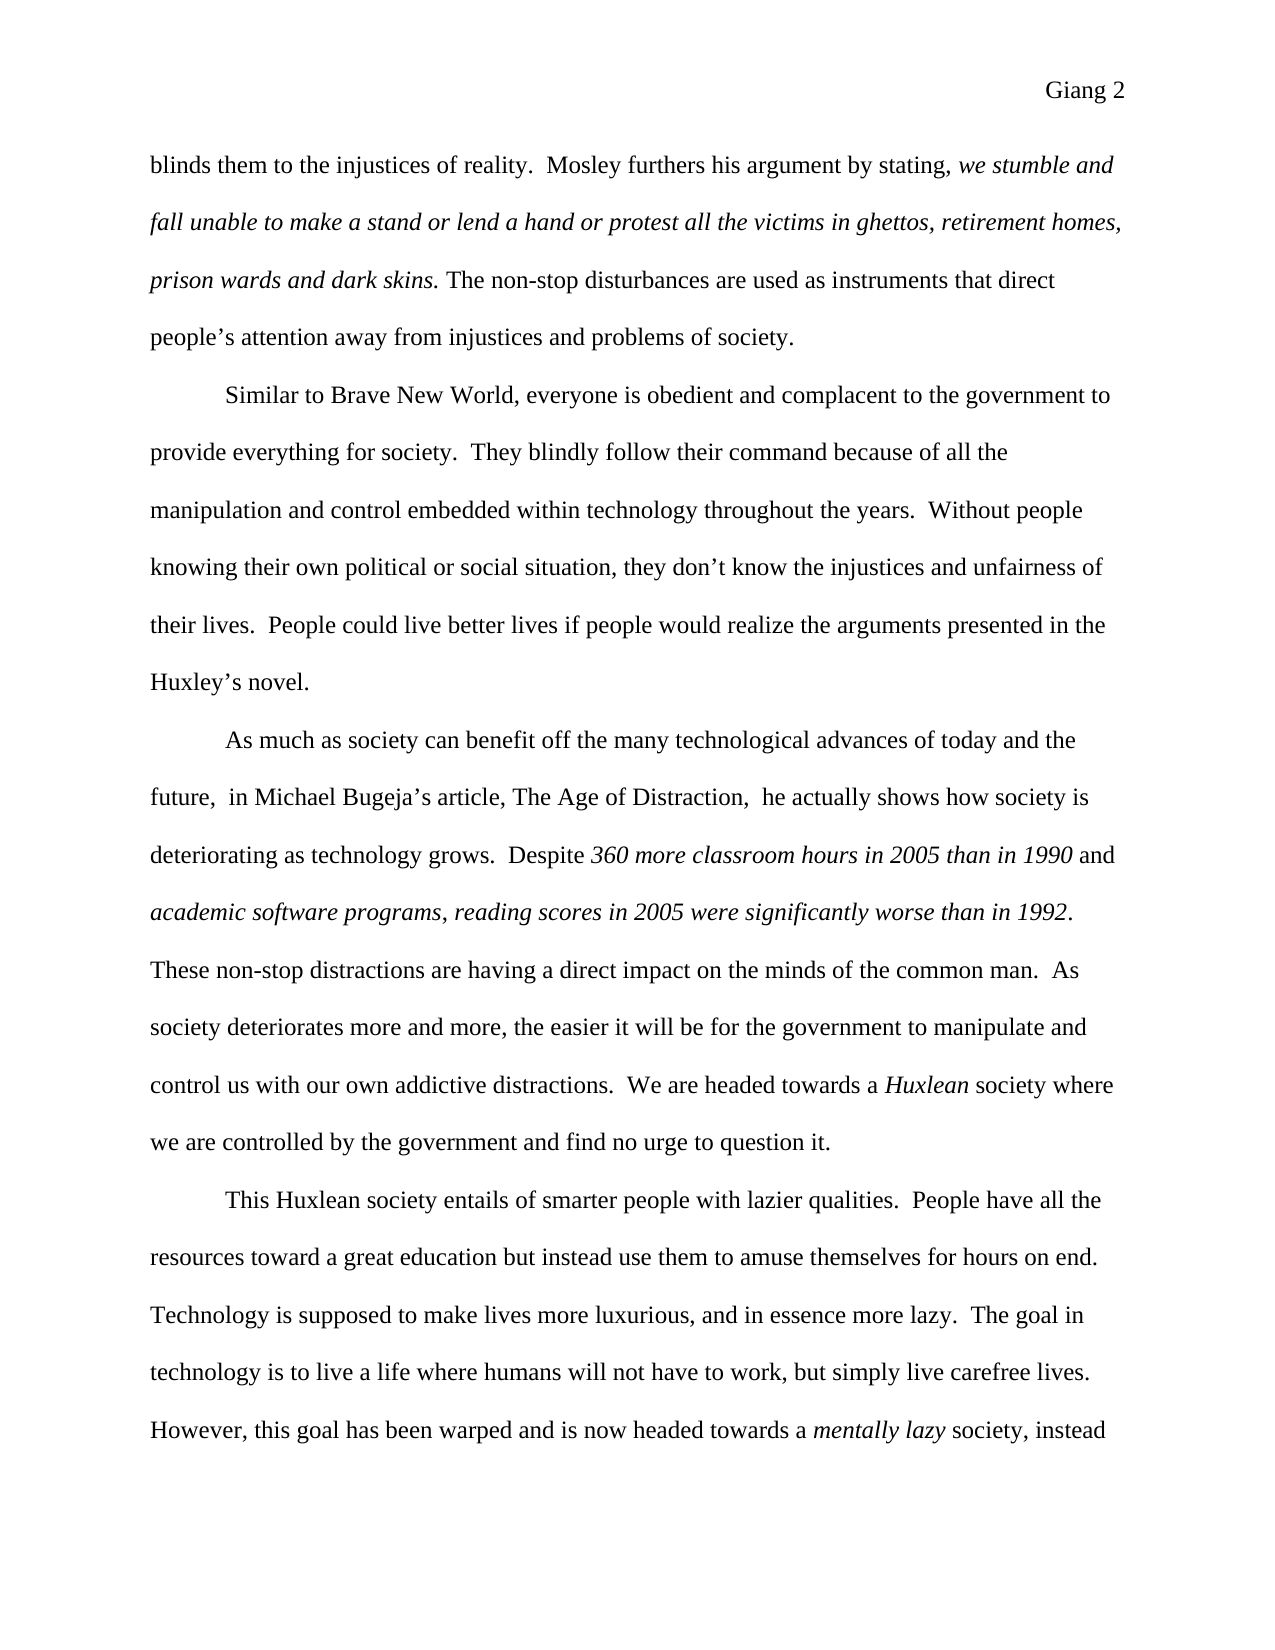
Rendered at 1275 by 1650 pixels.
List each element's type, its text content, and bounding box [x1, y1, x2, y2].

text As much as society can benefit off the many technological advances of today and the future, in Michael Bugeja’s article, The Age of Distraction, he actually shows how society is deteriorating as technology grows. Despite 360 more classroom hours in 2005 than in 1990 and academic software programs, reading scores in 2005 were significantly worse than in 1992. These non-stop distractions are having a direct impact on the minds of the common man. As society deteriorates more and more, the easier it will be for the government to manipulate and control us with our own addictive distractions. We are headed towards a Huxlean society where we are controlled by the government and find no urge to question it. [150, 725, 1125, 1156]
text Similar to Brave New World, everyone is obedient and complacent to the government to provide everything for society. They blindly follow their command because of all the manipulation and control embedded within technology throughout the years. Without people knowing their own political or social situation, they don’t know the injustices and unfairness of their lives. People could live better lives if people would realize the arguments presented in the Huxley’s novel. [150, 380, 1125, 696]
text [150, 1185, 1125, 1444]
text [150, 150, 1125, 351]
